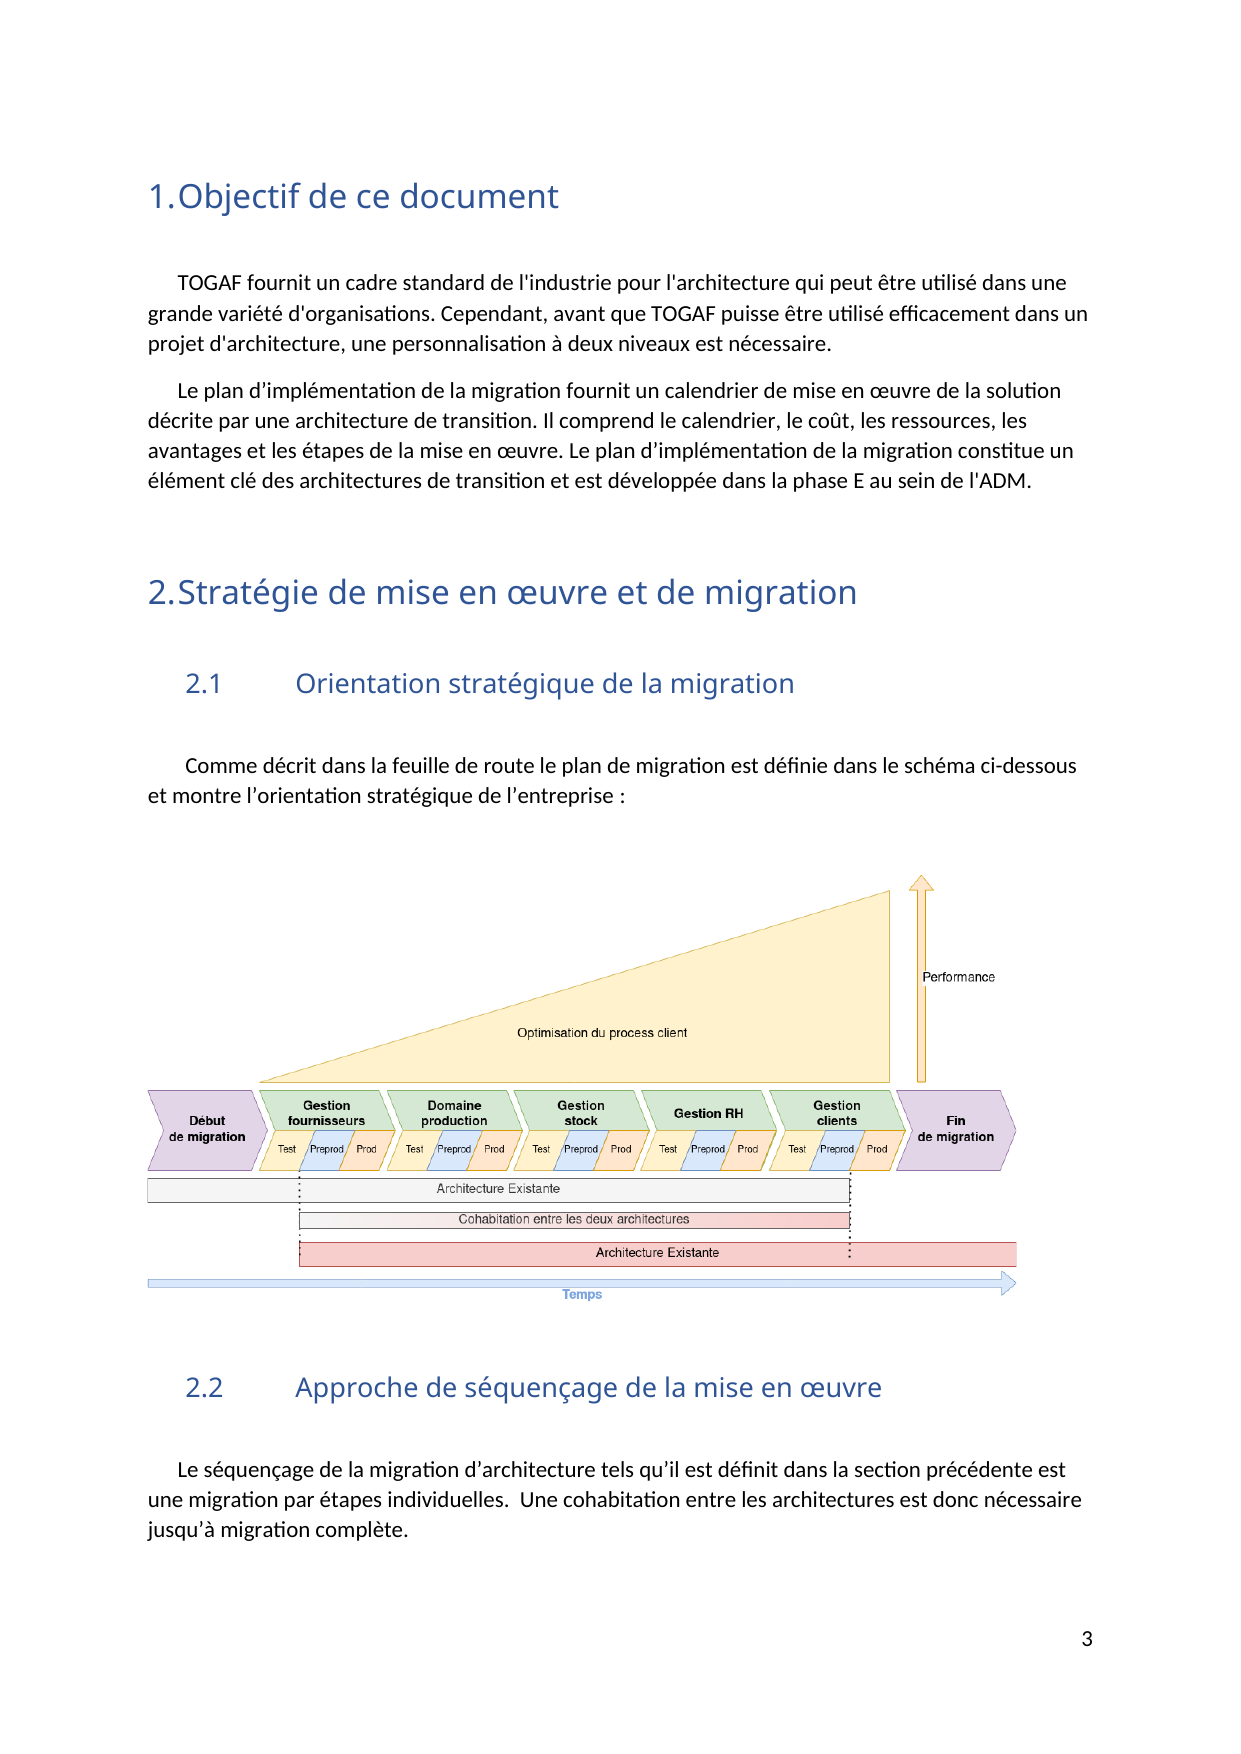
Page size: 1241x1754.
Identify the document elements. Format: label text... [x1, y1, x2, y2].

text Le séquençage de la migration d’architecture tels qu’il est définit dans la section précédente est une migration par étapes individuelles. Une cohabitation entre les architectures est donc nécessaire jusqu’à migration complète. [148, 1455, 1093, 1543]
text TOGAF fournit un cadre standard de l'industrie pour l'architecture qui peut être utilisé dans une grande variété d'organisations. Cependant, avant que TOGAF puisse être utilisé efficacement dans un projet d'architecture, une personnalisation à deux niveaux est nécessaire. [148, 268, 1093, 357]
subtitle Stratégie de mise en œuvre et de migration [148, 568, 1093, 614]
subtitle Orientation stratégique de la migration [185, 664, 1093, 701]
subtitle Objectif de ce document [148, 173, 1093, 218]
picture [147, 875, 1017, 1303]
text Comme décrit dans la feuille de route le plan de migration est définie dans le schéma ci-dessous et montre l’orientation stratégique de l’entreprise : [148, 751, 1093, 809]
subtitle Approche de séquençage de la mise en œuvre [185, 1368, 1093, 1405]
text Le plan d’implémentation de la migration fournit un calendrier de mise en œuvre de la solution décrite par une architecture de transition. Il comprend le calendrier, le coût, les ressources, les avantages et les étapes de la mise en œuvre. Le plan d’implémentation de la migration constitue un élément clé des architectures de transition et est développée dans la phase E au sein de l'ADM. [148, 376, 1093, 494]
